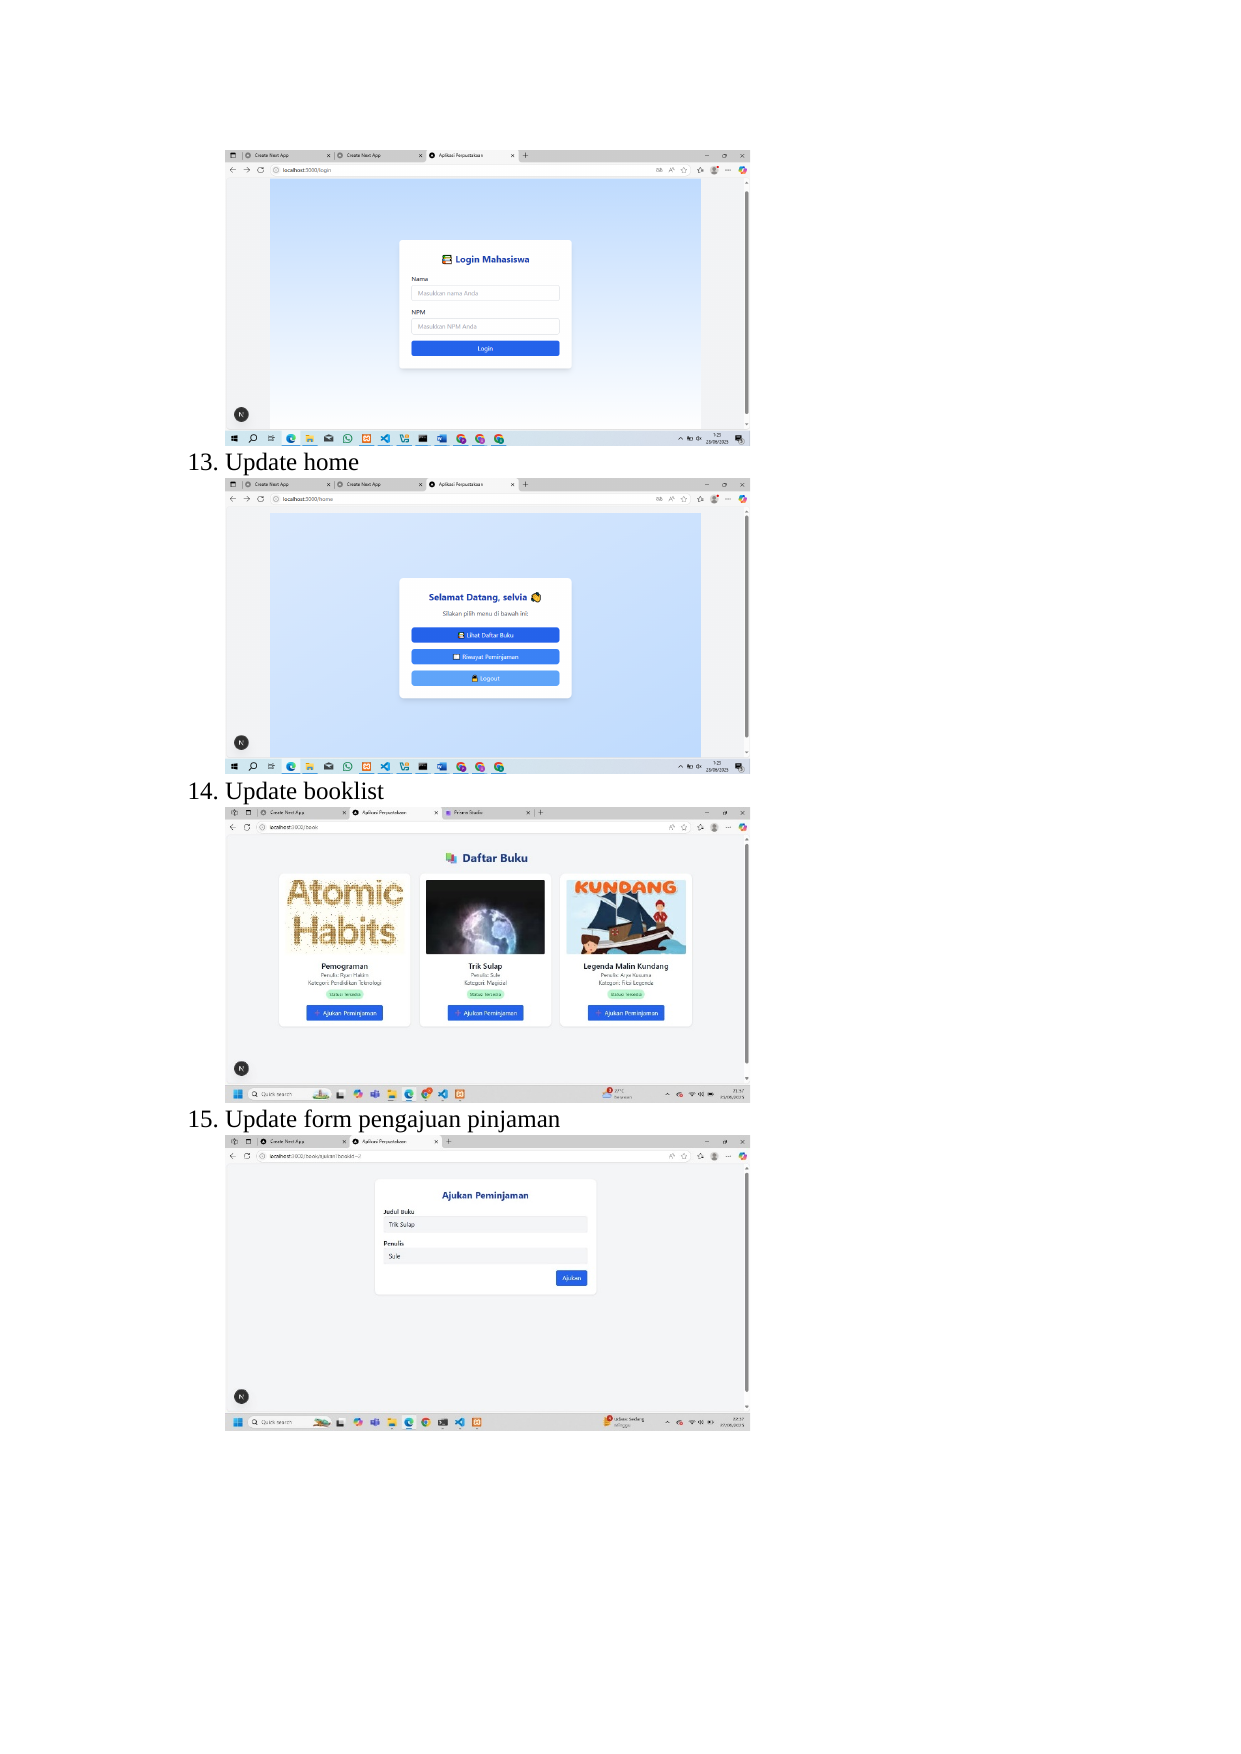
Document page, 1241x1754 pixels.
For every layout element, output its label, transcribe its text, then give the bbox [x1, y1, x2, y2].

picture [225, 478, 751, 774]
list Update booklist [187, 776, 1090, 805]
picture [225, 1135, 751, 1431]
picture [225, 807, 751, 1103]
picture [225, 150, 751, 446]
list Update home [187, 447, 1090, 476]
list Update form pengajuan pinjaman [187, 1104, 1090, 1133]
